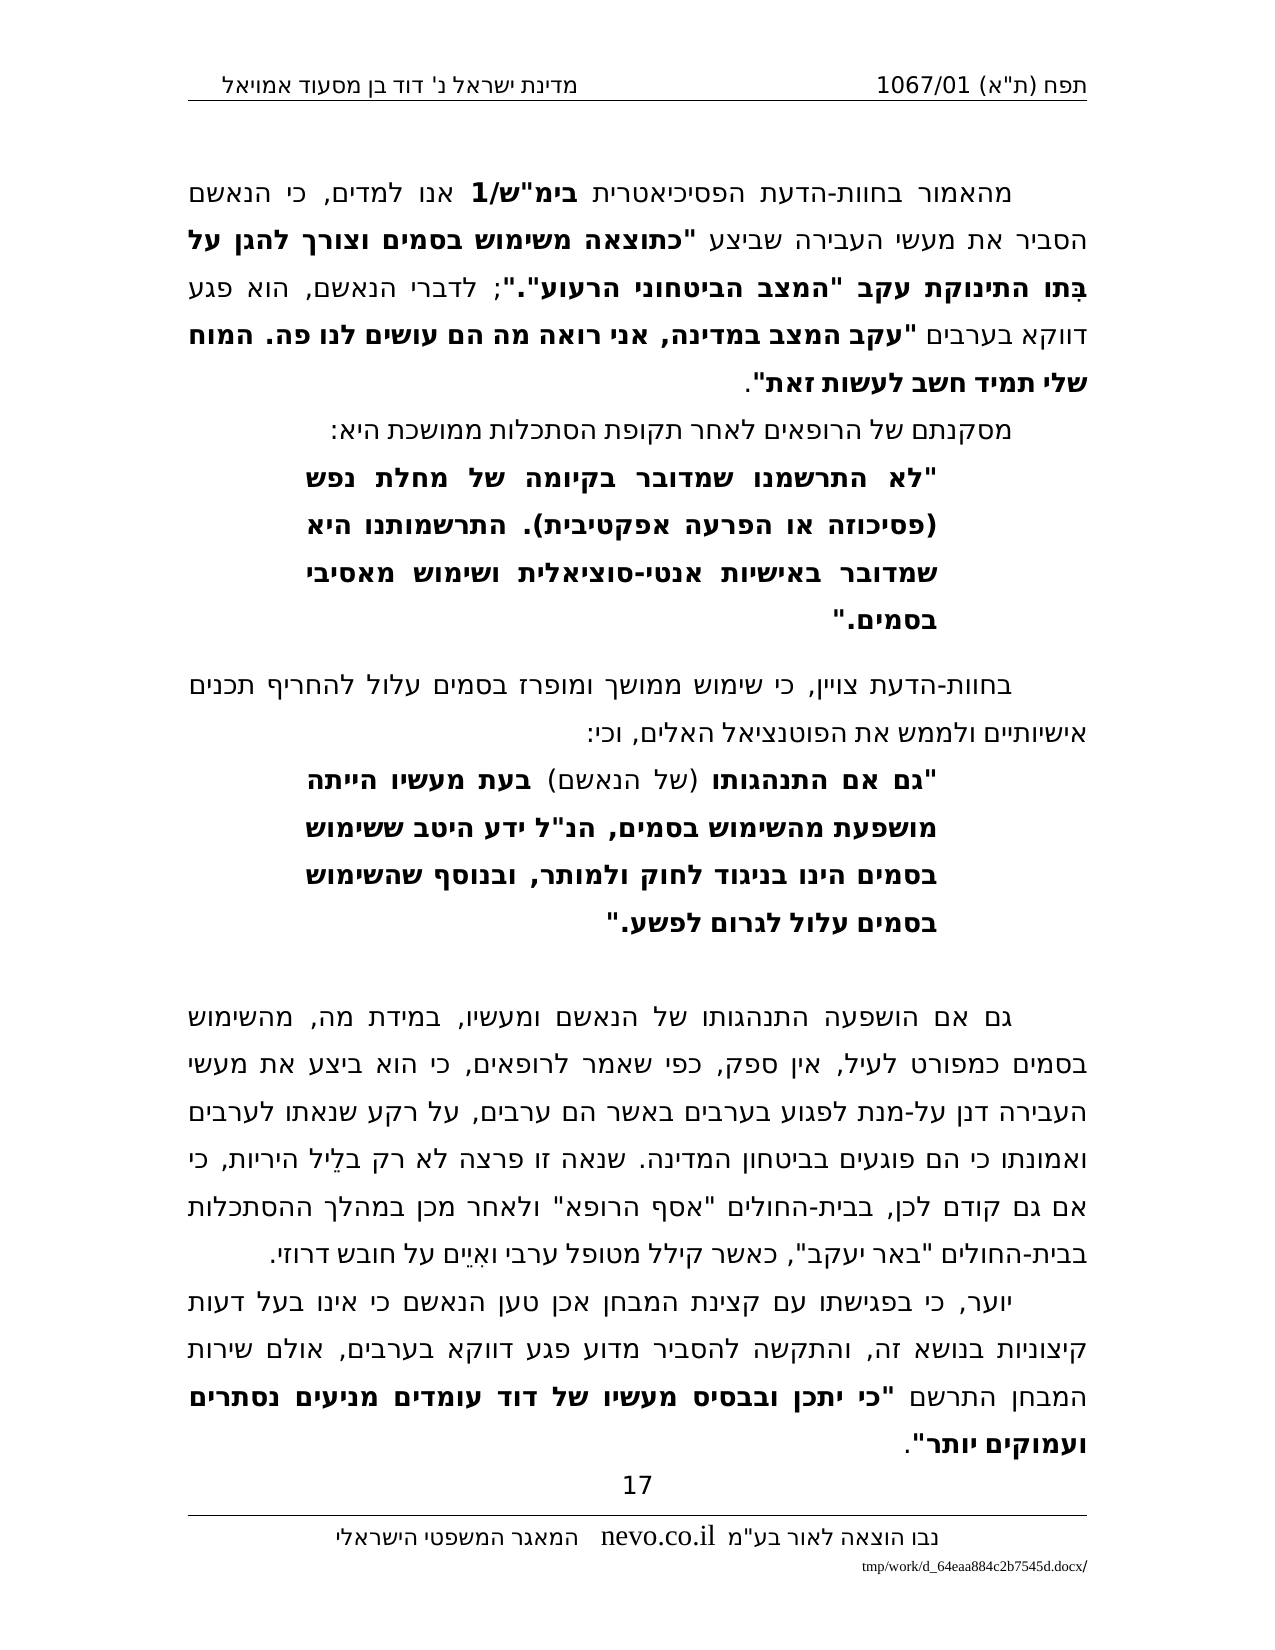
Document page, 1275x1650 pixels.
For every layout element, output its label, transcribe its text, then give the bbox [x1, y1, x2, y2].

text "לא התרשמנו שמדובר בקיומה של מחלת נפש (פסיכוזה או הפרעה אפקטיבית). התרשמותנו היא שמדובר באישיות אנטי-סוציאלית ושימוש מאסיבי בסמים." [306, 462, 937, 636]
text בחוות-הדעת צויין, כי שימוש ממושך ומופרז בסמים עלול להחריף תכנים אישיותיים ולממש את הפוטנציאל האלים, וכי: [187, 669, 1087, 748]
text גם אם הושפעה התנהגותו של הנאשם ומעשיו, במידת מה, מהשימוש בסמים כמפורט לעיל, אין ספק, כפי שאמר לרופאים, כי הוא ביצע את מעשי העבירה דנן על-מנת לפגוע בערבים באשר הם ערבים, על רקע שנאתו לערבים ואמונתו כי הם פוגעים בביטחון המדינה. שנאה זו פרצה לא רק בלֵיל היריות, כי אם גם קודם לכן, בבית-החולים "אסף הרופא" ולאחר מכן במהלך ההסתכלות בבית-החולים "באר יעקב", כאשר קילל מטופל ערבי ואִיֵים על חובש דרוזי. [187, 1001, 1087, 1270]
text מסקנתם של הרופאים לאחר תקופת הסתכלות ממושכת היא: [187, 414, 1087, 446]
text יוער, כי בפגישתו עם קצינת המבחן אכן טען הנאשם כי אינו בעל דעות קיצוניות בנושא זה, והתקשה להסביר מדוע פגע דווקא בערבים, אולם שירות המבחן התרשם "כי יתכן ובבסיס מעשיו של דוד עומדים מניעים נסתרים ועמוקים יותר". [187, 1286, 1087, 1460]
text מהאמור בחוות-הדעת הפסיכיאטרית בימ"ש/1 אנו למדים, כי הנאשם הסביר את מעשי העבירה שביצע "כתוצאה משימוש בסמים וצורך להגן על בִּתו התינוקת עקב "המצב הביטחוני הרעוע"."; לדברי הנאשם, הוא פגע דווקא בערבים "עקב המצב במדינה, אני רואה מה הם עושים לנו פה. המוח שלי תמיד חשב לעשות זאת". [187, 177, 1087, 399]
text "גם אם התנהגותו (של הנאשם) בעת מעשיו הייתה מושפעת מהשימוש בסמים, הנ"ל ידע היטב ששימוש בסמים הינו בניגוד לחוק ולמותר, ובנוסף שהשימוש בסמים עלול לגרום לפשע." [306, 764, 937, 938]
